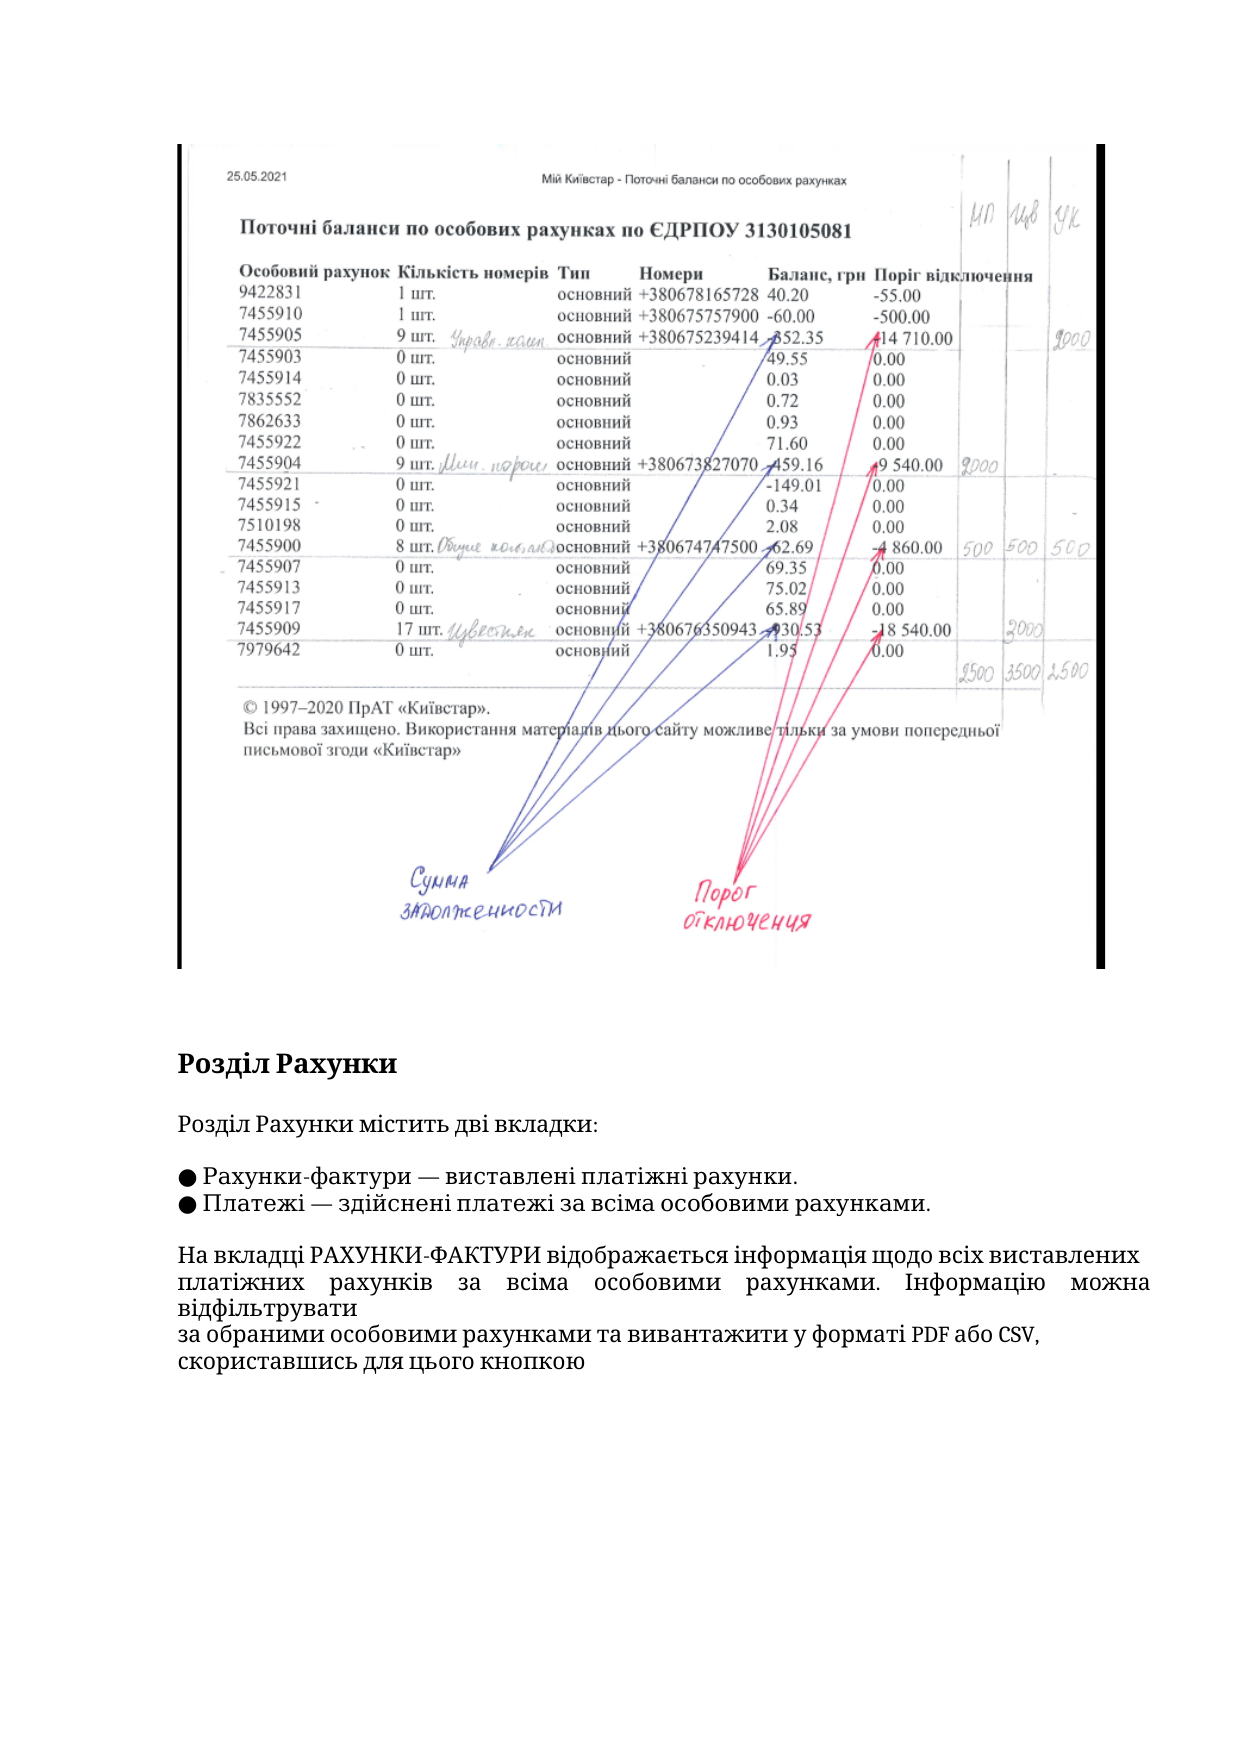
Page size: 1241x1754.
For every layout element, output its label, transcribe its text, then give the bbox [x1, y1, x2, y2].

text ● Рахунки-фактури — виставлені платіжні рахунки. [177, 1164, 1152, 1191]
text На вкладці РАХУНКИ-ФАКТУРИ відображається інформація щодо всіх виставлених [177, 1243, 1152, 1269]
picture [177, 144, 1106, 969]
text платіжних рахунків за всіма особовими рахунками. Інформацію можна відфільтрувати [177, 1269, 1152, 1322]
text Розділ Рахунки містить дві вкладки: [177, 1111, 1152, 1138]
text скориставшись для цього кнопкою [177, 1349, 1152, 1375]
text ● Платежі — здійснені платежі за всіма особовими рахунками. [177, 1191, 1152, 1217]
text за обраними особовими рахунками та вивантажити у форматі PDF або CSV, [177, 1322, 1152, 1349]
text Розділ Рахунки [177, 1049, 1152, 1080]
